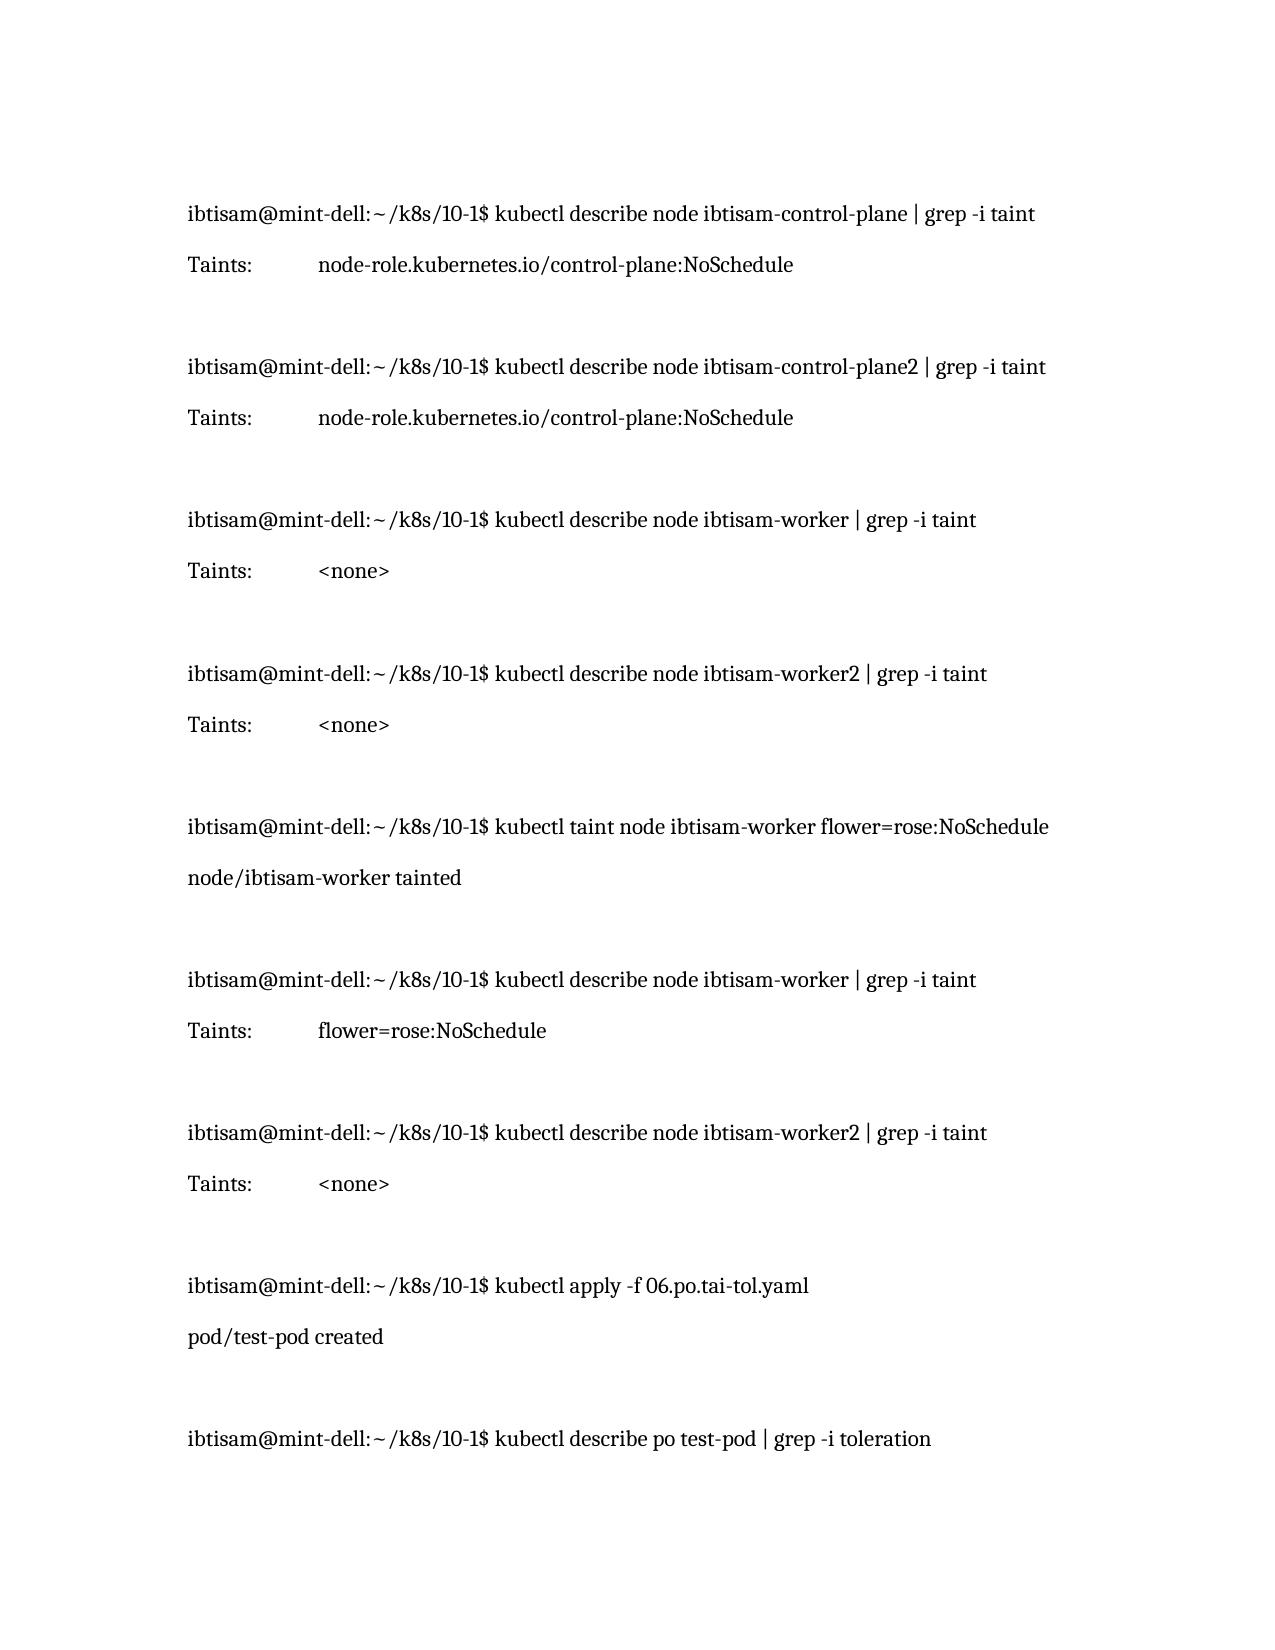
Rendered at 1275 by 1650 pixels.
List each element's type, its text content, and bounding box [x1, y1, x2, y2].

text ibtisam@mint-dell:~/k8s/10-1$ kubectl describe node ibtisam-worker2 | grep -i taint [187, 1120, 1087, 1146]
text ibtisam@mint-dell:~/k8s/10-1$ kubectl describe node ibtisam-control-plane2 | grep -i taint [187, 354, 1087, 381]
text node/ibtisam-worker tainted [187, 864, 1087, 891]
text Taints: <none> [187, 1171, 1087, 1197]
text Taints: node-role.kubernetes.io/control-plane:NoSchedule [187, 252, 1087, 278]
text pod/test-pod created [187, 1324, 1087, 1350]
text ibtisam@mint-dell:~/k8s/10-1$ kubectl describe po test-pod | grep -i toleration [187, 1426, 1087, 1452]
text ibtisam@mint-dell:~/k8s/10-1$ kubectl describe node ibtisam-worker | grep -i taint [187, 507, 1087, 534]
text Taints: <none> [187, 558, 1087, 585]
text ibtisam@mint-dell:~/k8s/10-1$ kubectl apply -f 06.po.tai-tol.yaml [187, 1273, 1087, 1299]
text Taints: flower=rose:NoSchedule [187, 1018, 1087, 1044]
text ibtisam@mint-dell:~/k8s/10-1$ kubectl taint node ibtisam-worker flower=rose:NoSchedule [187, 813, 1087, 840]
text Taints: <none> [187, 711, 1087, 738]
text ibtisam@mint-dell:~/k8s/10-1$ kubectl describe node ibtisam-control-plane | grep -i taint [187, 201, 1087, 227]
text ibtisam@mint-dell:~/k8s/10-1$ kubectl describe node ibtisam-worker2 | grep -i taint [187, 660, 1087, 687]
text Taints: node-role.kubernetes.io/control-plane:NoSchedule [187, 405, 1087, 432]
text ibtisam@mint-dell:~/k8s/10-1$ kubectl describe node ibtisam-worker | grep -i taint [187, 967, 1087, 993]
